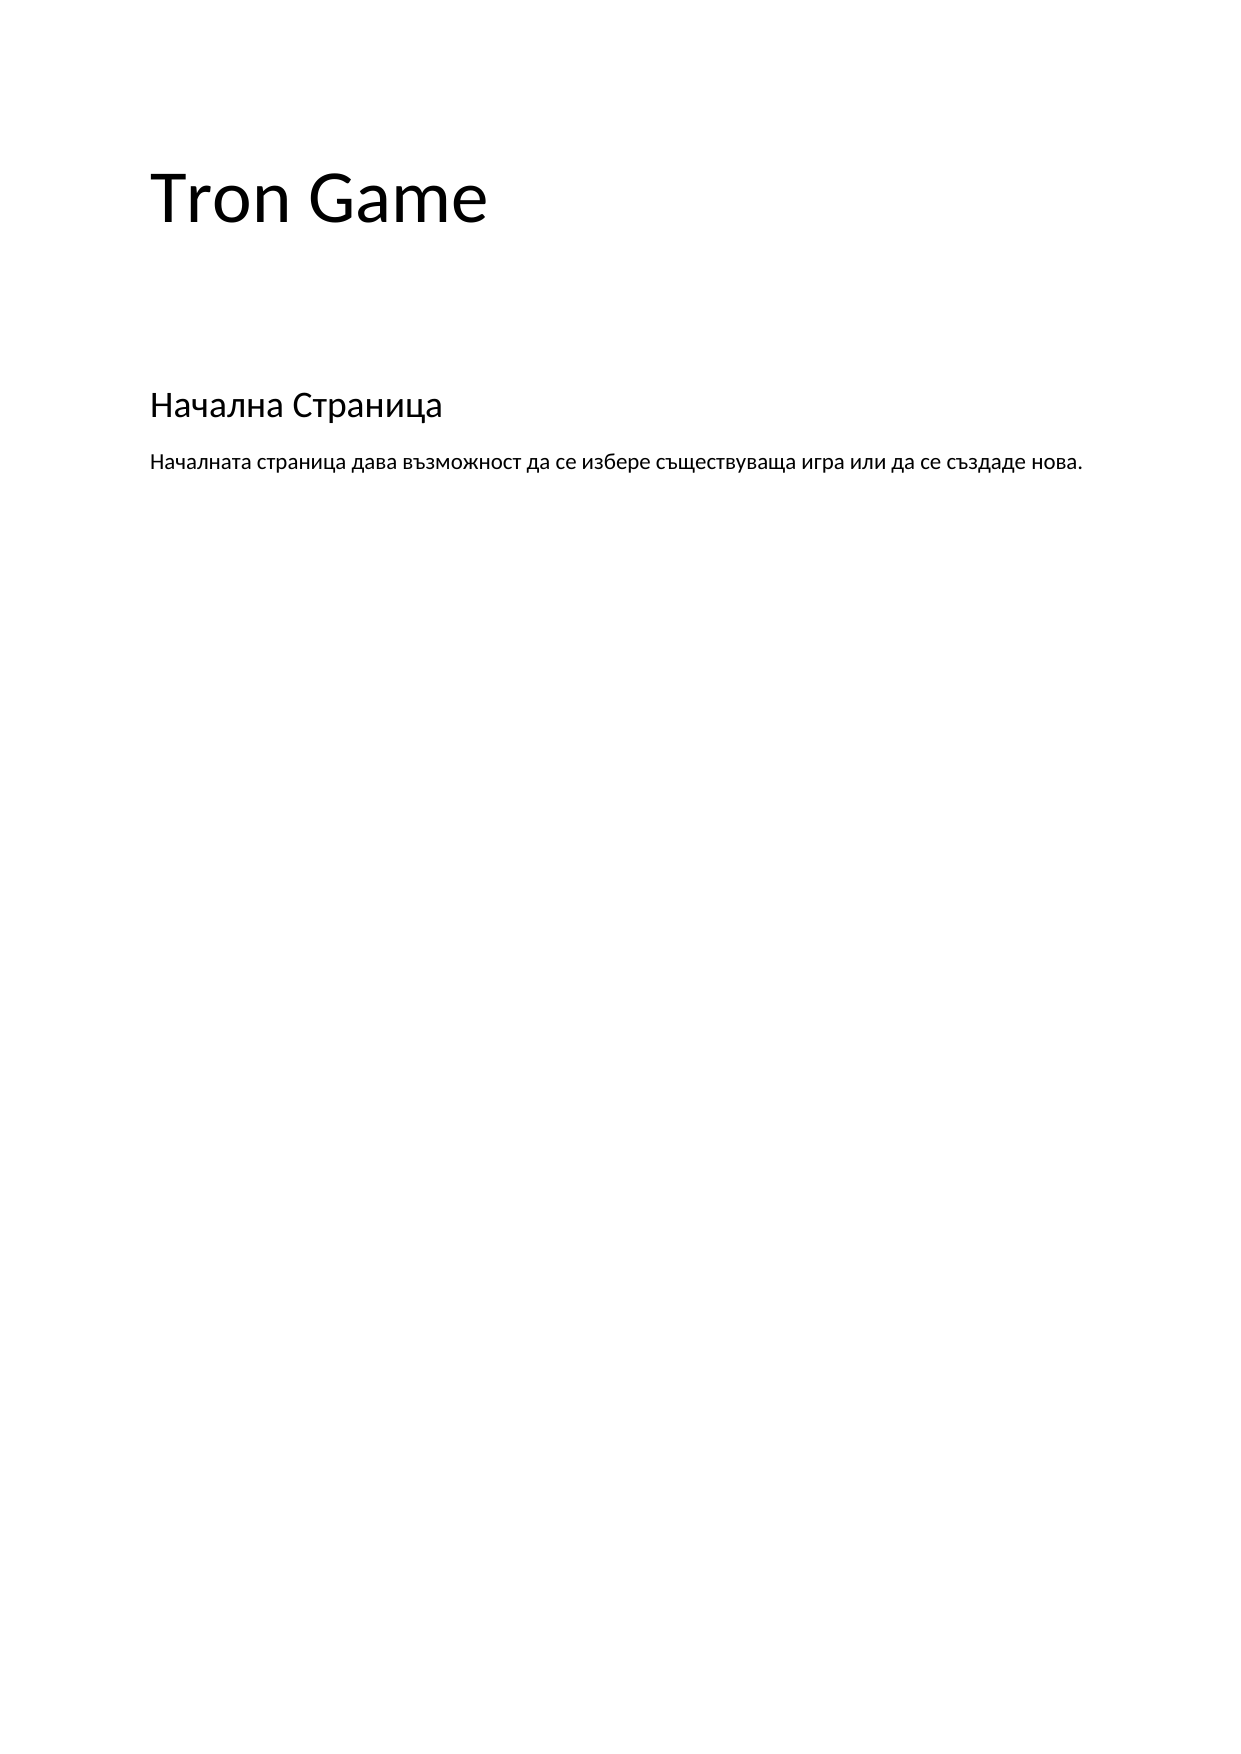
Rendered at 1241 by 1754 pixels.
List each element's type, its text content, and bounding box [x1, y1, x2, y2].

text Начална Страница [150, 381, 1090, 427]
text Началната страница дава възможност да се избере съществуваща игра или да се създаде нова. [150, 447, 1090, 475]
text Tron Game [150, 150, 1090, 242]
